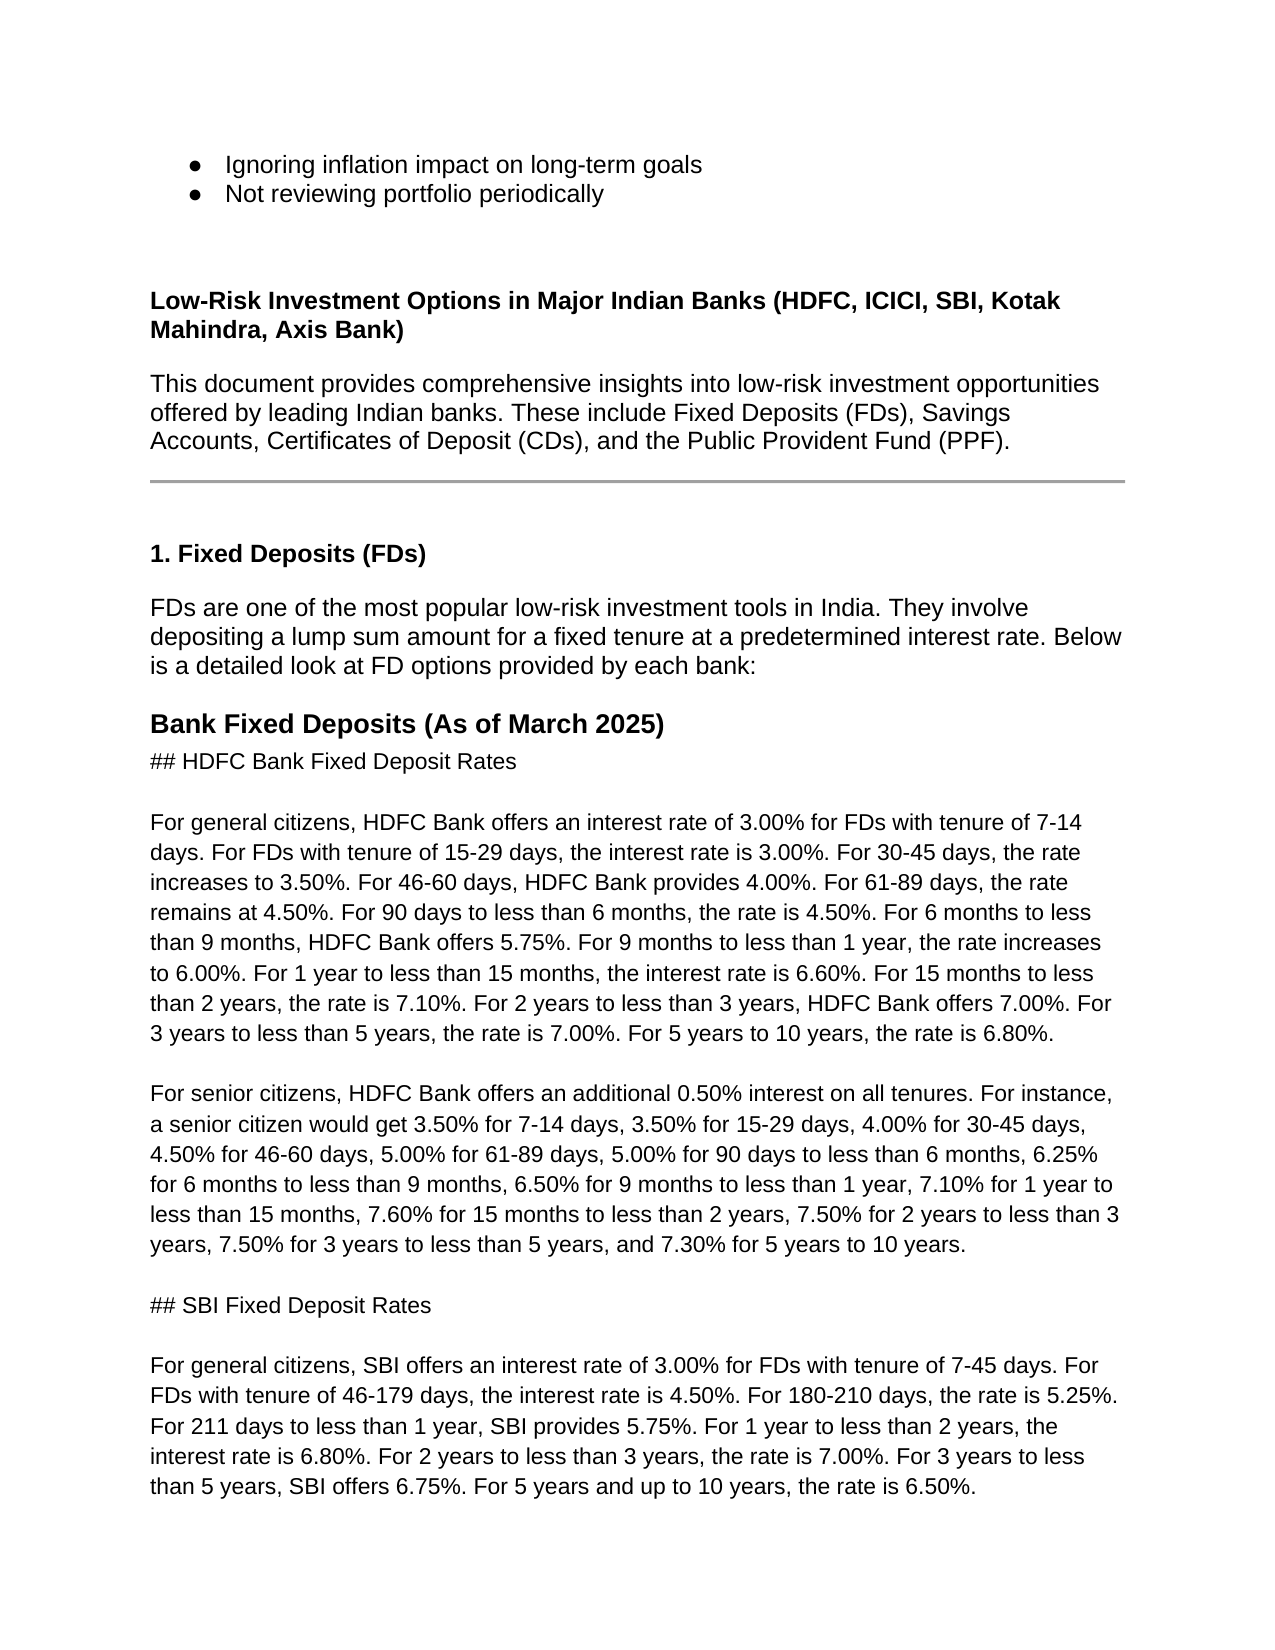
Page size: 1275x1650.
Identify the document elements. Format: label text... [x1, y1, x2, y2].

text This document provides comprehensive insights into low-risk investment opportunities offered by leading Indian banks. These include Fixed Deposits (FDs), Savings Accounts, Certificates of Deposit (CDs), and the Public Provident Fund (PPF). [150, 369, 1125, 455]
subtitle Bank Fixed Deposits (As of March 2025) [150, 708, 1125, 740]
subtitle 1. Fixed Deposits (FDs) [150, 539, 1125, 568]
text ## HDFC Bank Fixed Deposit Rates [150, 748, 1125, 774]
text For general citizens, SBI offers an interest rate of 3.00% for FDs with tenure of 7-45 days. For FDs with tenure of 46-179 days, the interest rate is 4.50%. For 180-210 days, the rate is 5.25%. For 211 days to less than 1 year, SBI provides 5.75%. For 1 year to less than 2 years, the interest rate is 6.80%. For 2 years to less than 3 years, the rate is 7.00%. For 3 years to less than 5 years, SBI offers 6.75%. For 5 years and up to 10 years, the rate is 6.50%. [150, 1352, 1125, 1499]
text Low-Risk Investment Options in Major Indian Banks (HDFC, ICICI, SBI, Kotak Mahindra, Axis Bank) [150, 286, 1125, 344]
text ## SBI Fixed Deposit Rates [150, 1292, 1125, 1318]
text FDs are one of the most popular low-risk investment tools in India. They involve depositing a lump sum amount for a fixed tenure at a predetermined interest rate. Below is a detailed look at FD options provided by each bank: [150, 593, 1125, 679]
text For senior citizens, HDFC Bank offers an additional 0.50% interest on all tenures. For instance, a senior citizen would get 3.50% for 7-14 days, 3.50% for 15-29 days, 4.00% for 30-45 days, 4.50% for 46-60 days, 5.00% for 61-89 days, 5.00% for 90 days to less than 6 months, 6.25% for 6 months to less than 9 months, 6.50% for 9 months to less than 1 year, 7.10% for 1 year to less than 15 months, 7.60% for 15 months to less than 2 years, 7.50% for 2 years to less than 3 years, 7.50% for 3 years to less than 5 years, and 7.30% for 5 years to 10 years. [150, 1080, 1125, 1258]
list Not reviewing portfolio periodically [187, 179, 1125, 207]
list Ignoring inflation impact on long-term goals [187, 150, 1125, 179]
text For general citizens, HDFC Bank offers an interest rate of 3.00% for FDs with tenure of 7-14 days. For FDs with tenure of 15-29 days, the interest rate is 3.00%. For 30-45 days, the rate increases to 3.50%. For 46-60 days, HDFC Bank provides 4.00%. For 61-89 days, the rate remains at 4.50%. For 90 days to less than 6 months, the rate is 4.50%. For 6 months to less than 9 months, HDFC Bank offers 5.75%. For 9 months to less than 1 year, the rate increases to 6.00%. For 1 year to less than 15 months, the interest rate is 6.60%. For 15 months to less than 2 years, the rate is 7.10%. For 2 years to less than 3 years, HDFC Bank offers 7.00%. For 3 years to less than 5 years, the rate is 7.00%. For 5 years to 10 years, the rate is 6.80%. [150, 808, 1125, 1046]
